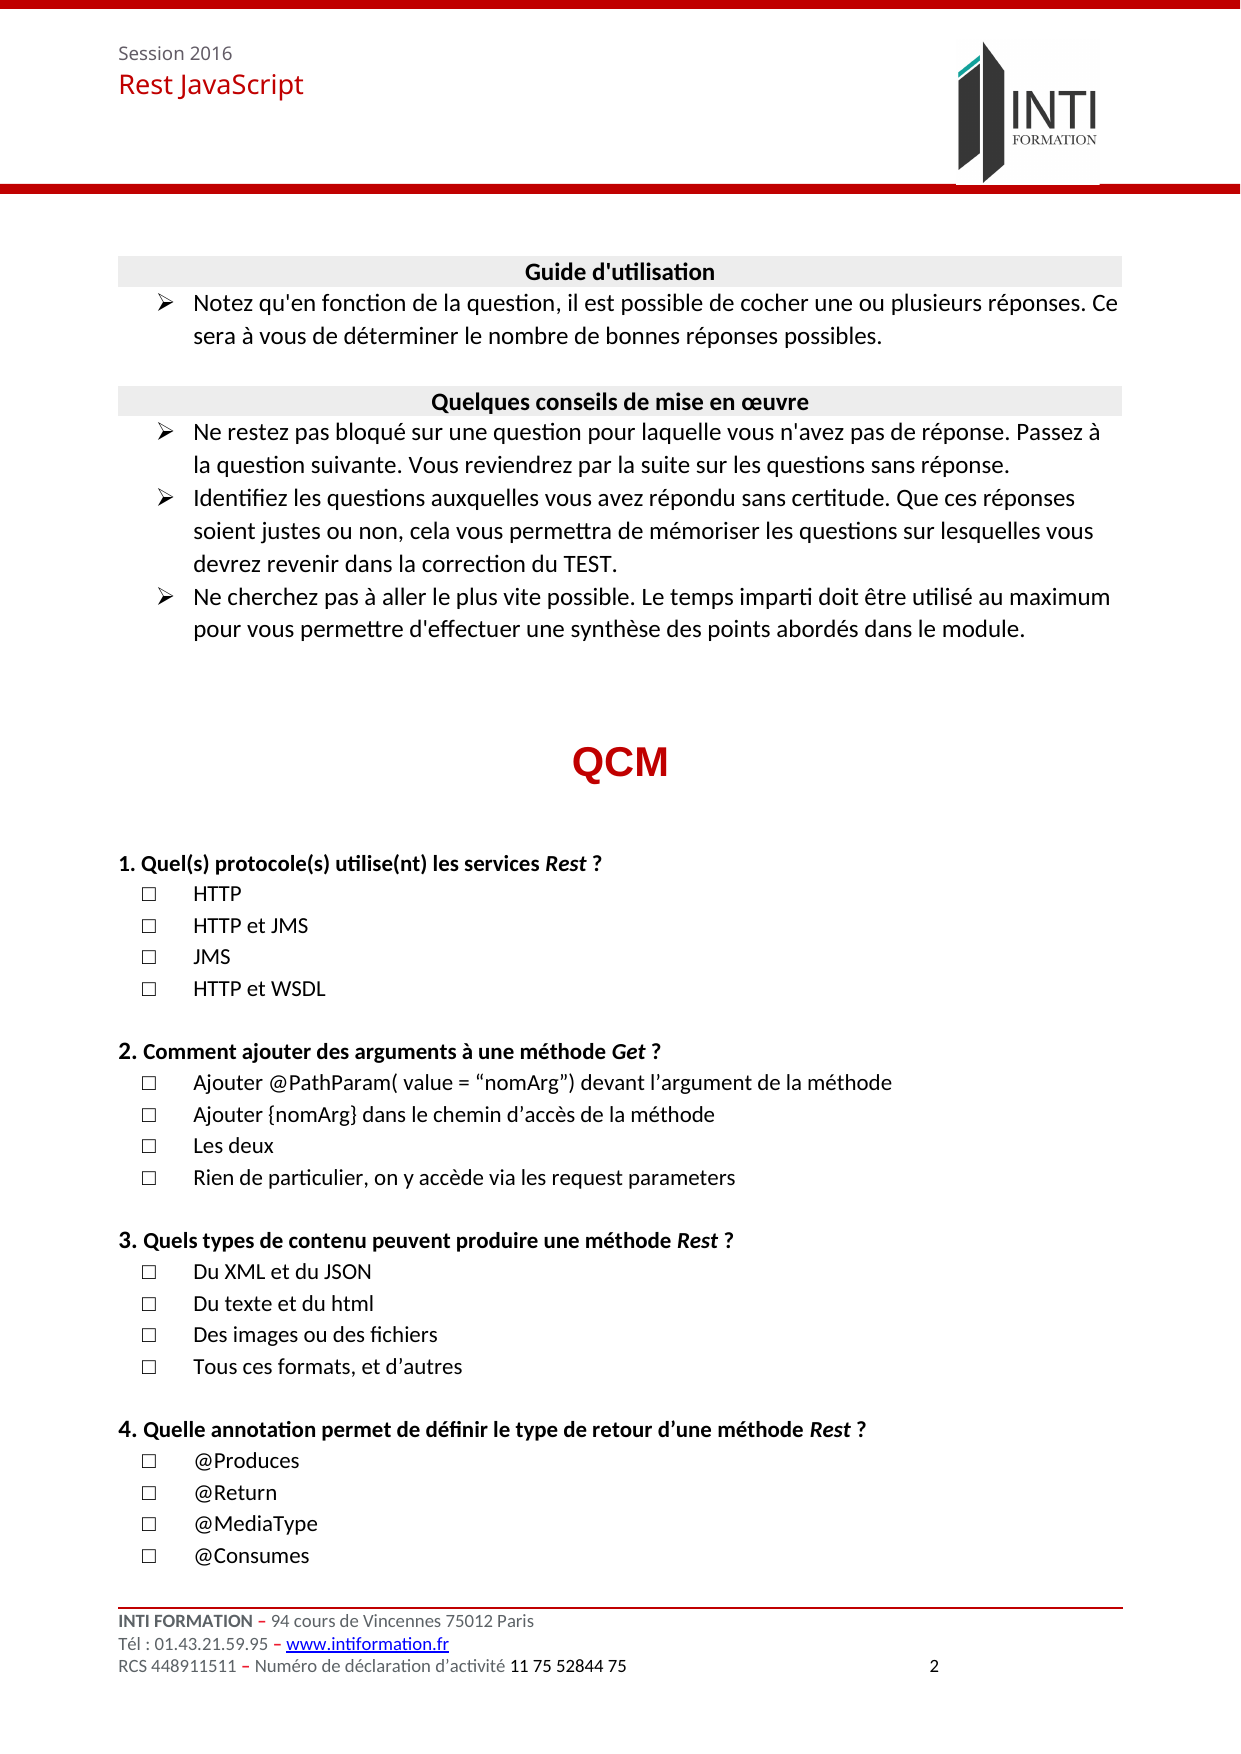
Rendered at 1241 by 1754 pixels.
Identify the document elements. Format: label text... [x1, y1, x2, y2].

subtitle Guide d'utilisation [118, 256, 1122, 287]
subtitle Quelques conseils de mise en œuvre [118, 386, 1122, 416]
list Ne cherchez pas à aller le plus vite possible. Le temps imparti doit être utilisé au maximum pour vous permettre d'effectuer une synthèse des points abordés dans le module. [156, 581, 1122, 644]
text 3. Quels types de contenu peuvent produire une méthode Rest ? [118, 1224, 1122, 1255]
list Notez qu'en fonction de la question, il est possible de cocher une ou plusieurs réponses. Ce sera à vous de déterminer le nombre de bonnes réponses possibles. [156, 287, 1122, 350]
list Du texte et du html [156, 1289, 1122, 1318]
list HTTP et WSDL [156, 974, 1122, 1003]
list Tous ces formats, et d’autres [156, 1352, 1122, 1381]
list HTTP et JMS [156, 911, 1122, 940]
text 4. Quelle annotation permet de définir le type de retour d’une méthode Rest ? [118, 1413, 1122, 1444]
list JMS [156, 942, 1122, 972]
list Ajouter {nomArg} dans le chemin d’accès de la méthode [156, 1100, 1122, 1129]
list @Consumes [156, 1541, 1122, 1570]
list Identifiez les questions auxquelles vous avez répondu sans certitude. Que ces réponses soient justes ou non, cela vous permettra de mémoriser les questions sur lesquelles vous devrez revenir dans la correction du TEST. [156, 482, 1122, 578]
list Ne restez pas bloqué sur une question pour laquelle vous n'avez pas de réponse. Passez à la question suivante. Vous reviendrez par la suite sur les questions sans réponse. [156, 416, 1122, 479]
list Rien de particulier, on y accède via les request parameters [156, 1163, 1122, 1192]
list HTTP [156, 879, 1122, 909]
text QCM [118, 737, 1122, 785]
picture [956, 39, 1100, 185]
list Les deux [156, 1131, 1122, 1161]
list @Return [156, 1478, 1122, 1507]
list Des images ou des fichiers [156, 1320, 1122, 1349]
text 2. Comment ajouter des arguments à une méthode Get ? [118, 1036, 1122, 1066]
list Du XML et du JSON [156, 1257, 1122, 1287]
text 1. Quel(s) protocole(s) utilise(nt) les services Rest ? [118, 849, 1122, 877]
list Ajouter @PathParam( value = “nomArg”) devant l’argument de la méthode [156, 1068, 1122, 1098]
list @MediaType [156, 1509, 1122, 1538]
list @Produces [156, 1446, 1122, 1476]
